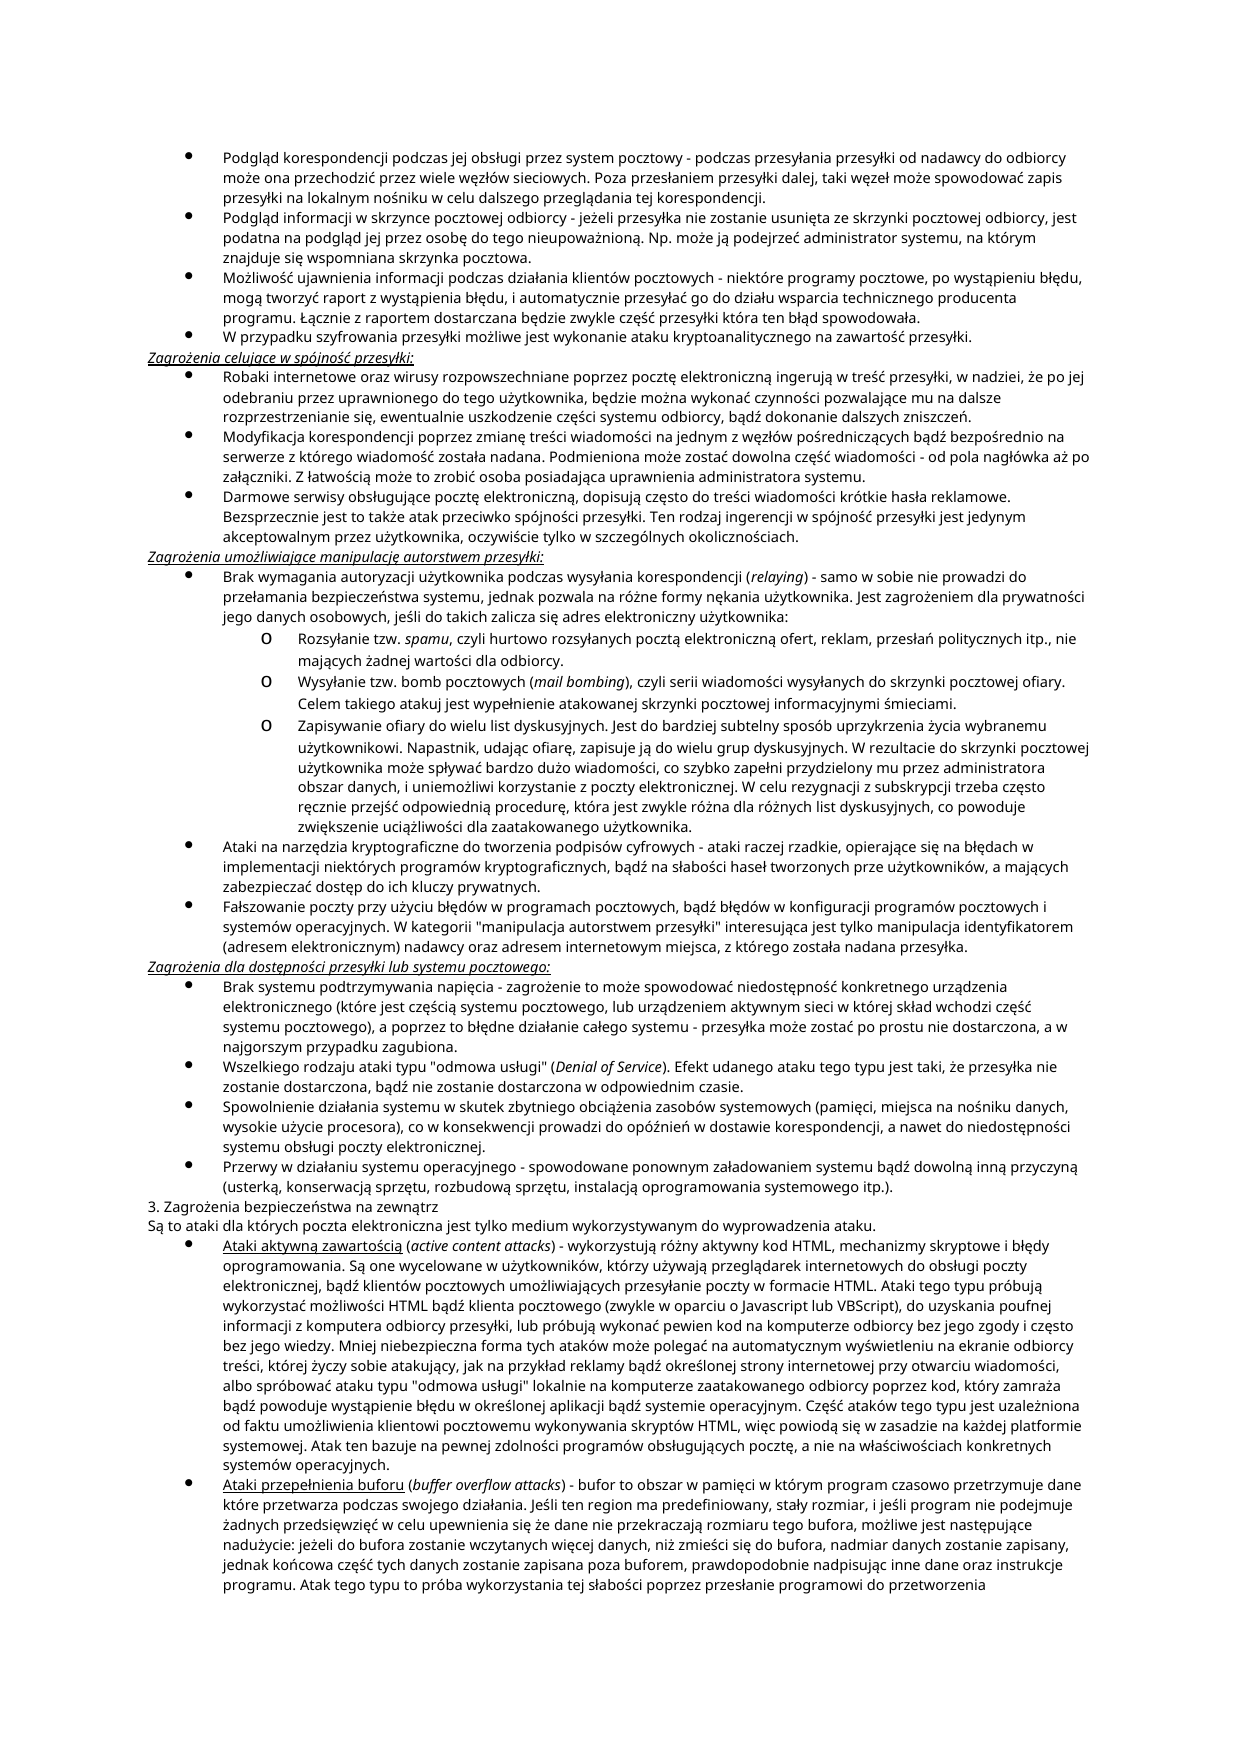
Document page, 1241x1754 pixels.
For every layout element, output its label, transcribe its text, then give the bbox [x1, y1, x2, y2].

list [185, 1475, 1093, 1595]
list Rozsyłanie tzw. spamu, czyli hurtowo rozsyłanych pocztą elektroniczną ofert, reklam, przesłań politycznych itp., nie mających żadnej wartości dla odbiorcy. [260, 627, 1093, 670]
list Robaki internetowe oraz wirusy rozpowszechniane poprzez pocztę elektroniczną ingerują w treść przesyłki, w nadziei, że po jej odebraniu przez uprawnionego do tego użytkownika, będzie można wykonać czynności pozwalające mu na dalsze rozprzestrzenianie się, ewentualnie uszkodzenie części systemu odbiorcy, bądź dokonanie dalszych zniszczeń. [185, 367, 1093, 427]
list Podgląd informacji w skrzynce pocztowej odbiorcy - jeżeli przesyłka nie zostanie usunięta ze skrzynki pocztowej odbiorcy, jest podatna na podgląd jej przez osobę do tego nieupoważnioną. Np. może ją podejrzeć administrator systemu, na którym znajduje się wspomniana skrzynka pocztowa. [185, 207, 1093, 267]
text Zagrożenia dla dostępności przesyłki lub systemu pocztowego: [148, 957, 1093, 977]
list Wszelkiego rodzaju ataki typu "odmowa usługi" (Denial of Service). Efekt udanego ataku tego typu jest taki, że przesyłka nie zostanie dostarczona, bądź nie zostanie dostarczona w odpowiednim czasie. [185, 1056, 1093, 1096]
list Podgląd korespondencji podczas jej obsługi przez system pocztowy - podczas przesyłania przesyłki od nadawcy do odbiorcy może ona przechodzić przez wiele węzłów sieciowych. Poza przesłaniem przesyłki dalej, taki węzeł może spowodować zapis przesyłki na lokalnym nośniku w celu dalszego przeglądania tej korespondencji. [185, 148, 1093, 207]
list Fałszowanie poczty przy użyciu błędów w programach pocztowych, bądź błędów w konfiguracji programów pocztowych i systemów operacyjnych. W kategorii "manipulacja autorstwem przesyłki" interesująca jest tylko manipulacja identyfikatorem (adresem elektronicznym) nadawcy oraz adresem internetowym miejsca, z którego została nadana przesyłka. [185, 897, 1093, 957]
list Modyfikacja korespondencji poprzez zmianę treści wiadomości na jednym z węzłów pośredniczących bądź bezpośrednio na serwerze z którego wiadomość została nadana. Podmieniona może zostać dowolna część wiadomości - od pola nagłówka aż po załączniki. Z łatwością może to zrobić osoba posiadająca uprawnienia administratora systemu. [185, 427, 1093, 487]
text Są to ataki dla których poczta elektroniczna jest tylko medium wykorzystywanym do wyprowadzenia ataku. [148, 1216, 1093, 1236]
list Zapisywanie ofiary do wielu list dyskusyjnych. Jest do bardziej subtelny sposób uprzykrzenia życia wybranemu użytkownikowi. Napastnik, udając ofiarę, zapisuje ją do wielu grup dyskusyjnych. W rezultacie do skrzynki pocztowej użytkownika może spływać bardzo dużo wiadomości, co szybko zapełni przydzielony mu przez administratora obszar danych, i uniemożliwi korzystanie z poczty elektronicznej. W celu rezygnacji z subskrypcji trzeba często ręcznie przejść odpowiednią procedurę, która jest zwykle różna dla różnych list dyskusyjnych, co powoduje zwiększenie uciążliwości dla zaatakowanego użytkownika. [260, 714, 1093, 837]
text Zagrożenia umożliwiające manipulację autorstwem przesyłki: [148, 547, 1093, 567]
list Wysyłanie tzw. bomb pocztowych (mail bombing), czyli serii wiadomości wysyłanych do skrzynki pocztowej ofiary. Celem takiego atakuj jest wypełnienie atakowanej skrzynki pocztowej informacyjnymi śmieciami. [260, 670, 1093, 714]
list Ataki na narzędzia kryptograficzne do tworzenia podpisów cyfrowych - ataki raczej rzadkie, opierające się na błędach w implementacji niektórych programów kryptograficznych, bądź na słabości haseł tworzonych prze użytkowników, a mających zabezpieczać dostęp do ich kluczy prywatnych. [185, 837, 1093, 897]
list Brak systemu podtrzymywania napięcia - zagrożenie to może spowodować niedostępność konkretnego urządzenia elektronicznego (które jest częścią systemu pocztowego, lub urządzeniem aktywnym sieci w której skład wchodzi część systemu pocztowego), a poprzez to błędne działanie całego systemu - przesyłka może zostać po prostu nie dostarczona, a w najgorszym przypadku zagubiona. [185, 977, 1093, 1056]
list Możliwość ujawnienia informacji podczas działania klientów pocztowych - niektóre programy pocztowe, po wystąpieniu błędu, mogą tworzyć raport z wystąpienia błędu, i automatycznie przesyłać go do działu wsparcia technicznego producenta programu. Łącznie z raportem dostarczana będzie zwykle część przesyłki która ten błąd spowodowała. [185, 267, 1093, 327]
text 3. Zagrożenia bezpieczeństwa na zewnątrz [148, 1196, 1093, 1216]
list Brak wymagania autoryzacji użytkownika podczas wysyłania korespondencji (relaying) - samo w sobie nie prowadzi do przełamania bezpieczeństwa systemu, jednak pozwala na różne formy nękania użytkownika. Jest zagrożeniem dla prywatności jego danych osobowych, jeśli do takich zalicza się adres elektroniczny użytkownika: [185, 567, 1093, 627]
text Zagrożenia celujące w spójność przesyłki: [148, 347, 1093, 367]
list W przypadku szyfrowania przesyłki możliwe jest wykonanie ataku kryptoanalitycznego na zawartość przesyłki. [185, 327, 1093, 347]
list Przerwy w działaniu systemu operacyjnego - spowodowane ponownym załadowaniem systemu bądź dowolną inną przyczyną (usterką, konserwacją sprzętu, rozbudową sprzętu, instalacją oprogramowania systemowego itp.). [185, 1156, 1093, 1196]
list Spowolnienie działania systemu w skutek zbytniego obciążenia zasobów systemowych (pamięci, miejsca na nośniku danych, wysokie użycie procesora), co w konsekwencji prowadzi do opóźnień w dostawie korespondencji, a nawet do niedostępności systemu obsługi poczty elektronicznej. [185, 1096, 1093, 1156]
list Ataki aktywną zawartością (active content attacks) - wykorzystują różny aktywny kod HTML, mechanizmy skryptowe i błędy oprogramowania. Są one wycelowane w użytkowników, którzy używają przeglądarek internetowych do obsługi poczty elektronicznej, bądź klientów pocztowych umożliwiających przesyłanie poczty w formacie HTML. Ataki tego typu próbują wykorzystać możliwości HTML bądź klienta pocztowego (zwykle w oparciu o Javascript lub VBScript), do uzyskania poufnej informacji z komputera odbiorcy przesyłki, lub próbują wykonać pewien kod na komputerze odbiorcy bez jego zgody i często bez jego wiedzy. Mniej niebezpieczna forma tych ataków może polegać na automatycznym wyświetleniu na ekranie odbiorcy treści, której życzy sobie atakujący, jak na przykład reklamy bądź określonej strony internetowej przy otwarciu wiadomości, albo spróbować ataku typu "odmowa usługi" lokalnie na komputerze zaatakowanego odbiorcy poprzez kod, który zamraża bądź powoduje wystąpienie błędu w określonej aplikacji bądź systemie operacyjnym. Część ataków tego typu jest uzależniona od faktu umożliwienia klientowi pocztowemu wykonywania skryptów HTML, więc powiodą się w zasadzie na każdej platformie systemowej. Atak ten bazuje na pewnej zdolności programów obsługujących pocztę, a nie na właściwościach konkretnych systemów operacyjnych. [185, 1236, 1093, 1475]
list Darmowe serwisy obsługujące pocztę elektroniczną, dopisują często do treści wiadomości krótkie hasła reklamowe. Bezsprzecznie jest to także atak przeciwko spójności przesyłki. Ten rodzaj ingerencji w spójność przesyłki jest jedynym akceptowalnym przez użytkownika, oczywiście tylko w szczególnych okolicznościach. [185, 487, 1093, 547]
